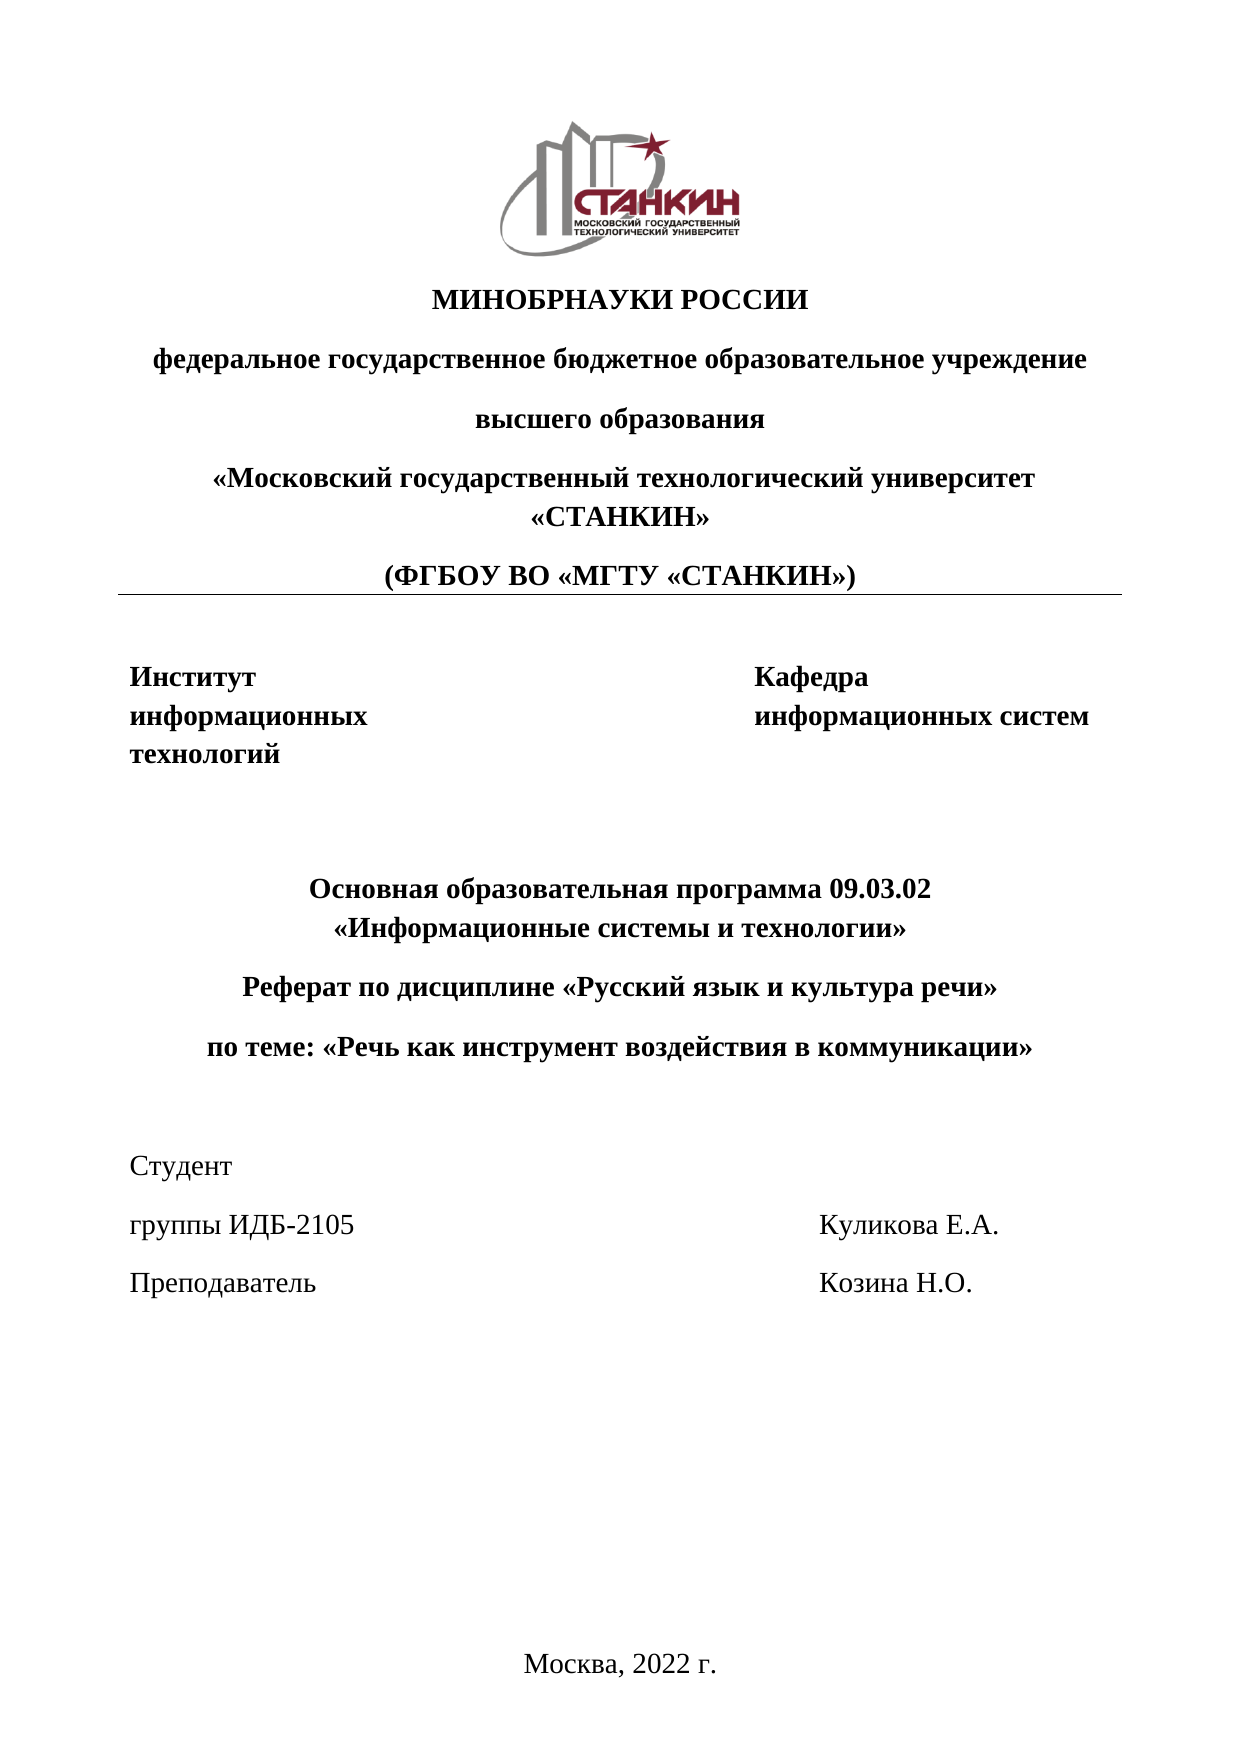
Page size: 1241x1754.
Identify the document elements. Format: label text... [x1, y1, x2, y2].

table_header Кафедра информационных систем [617, 659, 1115, 774]
table_cell Козина Н.О. [808, 1265, 1122, 1323]
picture [498, 118, 742, 258]
text Реферат по дисциплине «Русский язык и культура речи» [118, 969, 1122, 1003]
table_header Институт информационных технологий [118, 659, 617, 774]
table_header Куликова Е.А. [808, 1148, 1122, 1265]
text (ФГБОУ ВО «МГТУ «СТАНКИН») [118, 558, 1122, 594]
text Основная образовательная программа 09.03.02 «Информационные системы и технологии» [118, 872, 1122, 944]
text «Московский государственный технологический университет «СТАНКИН» [118, 460, 1122, 532]
text МИНОБРНАУКИ РОССИИ [118, 282, 1122, 316]
text высшего образования [118, 401, 1122, 434]
table_cell Преподаватель [118, 1265, 808, 1323]
text по теме: «Речь как инструмент воздействия в коммуникации» [118, 1029, 1122, 1062]
text федеральное государственное бюджетное образовательное учреждение [118, 342, 1122, 375]
table_header Студент группы ИДБ-2105 [118, 1148, 808, 1265]
